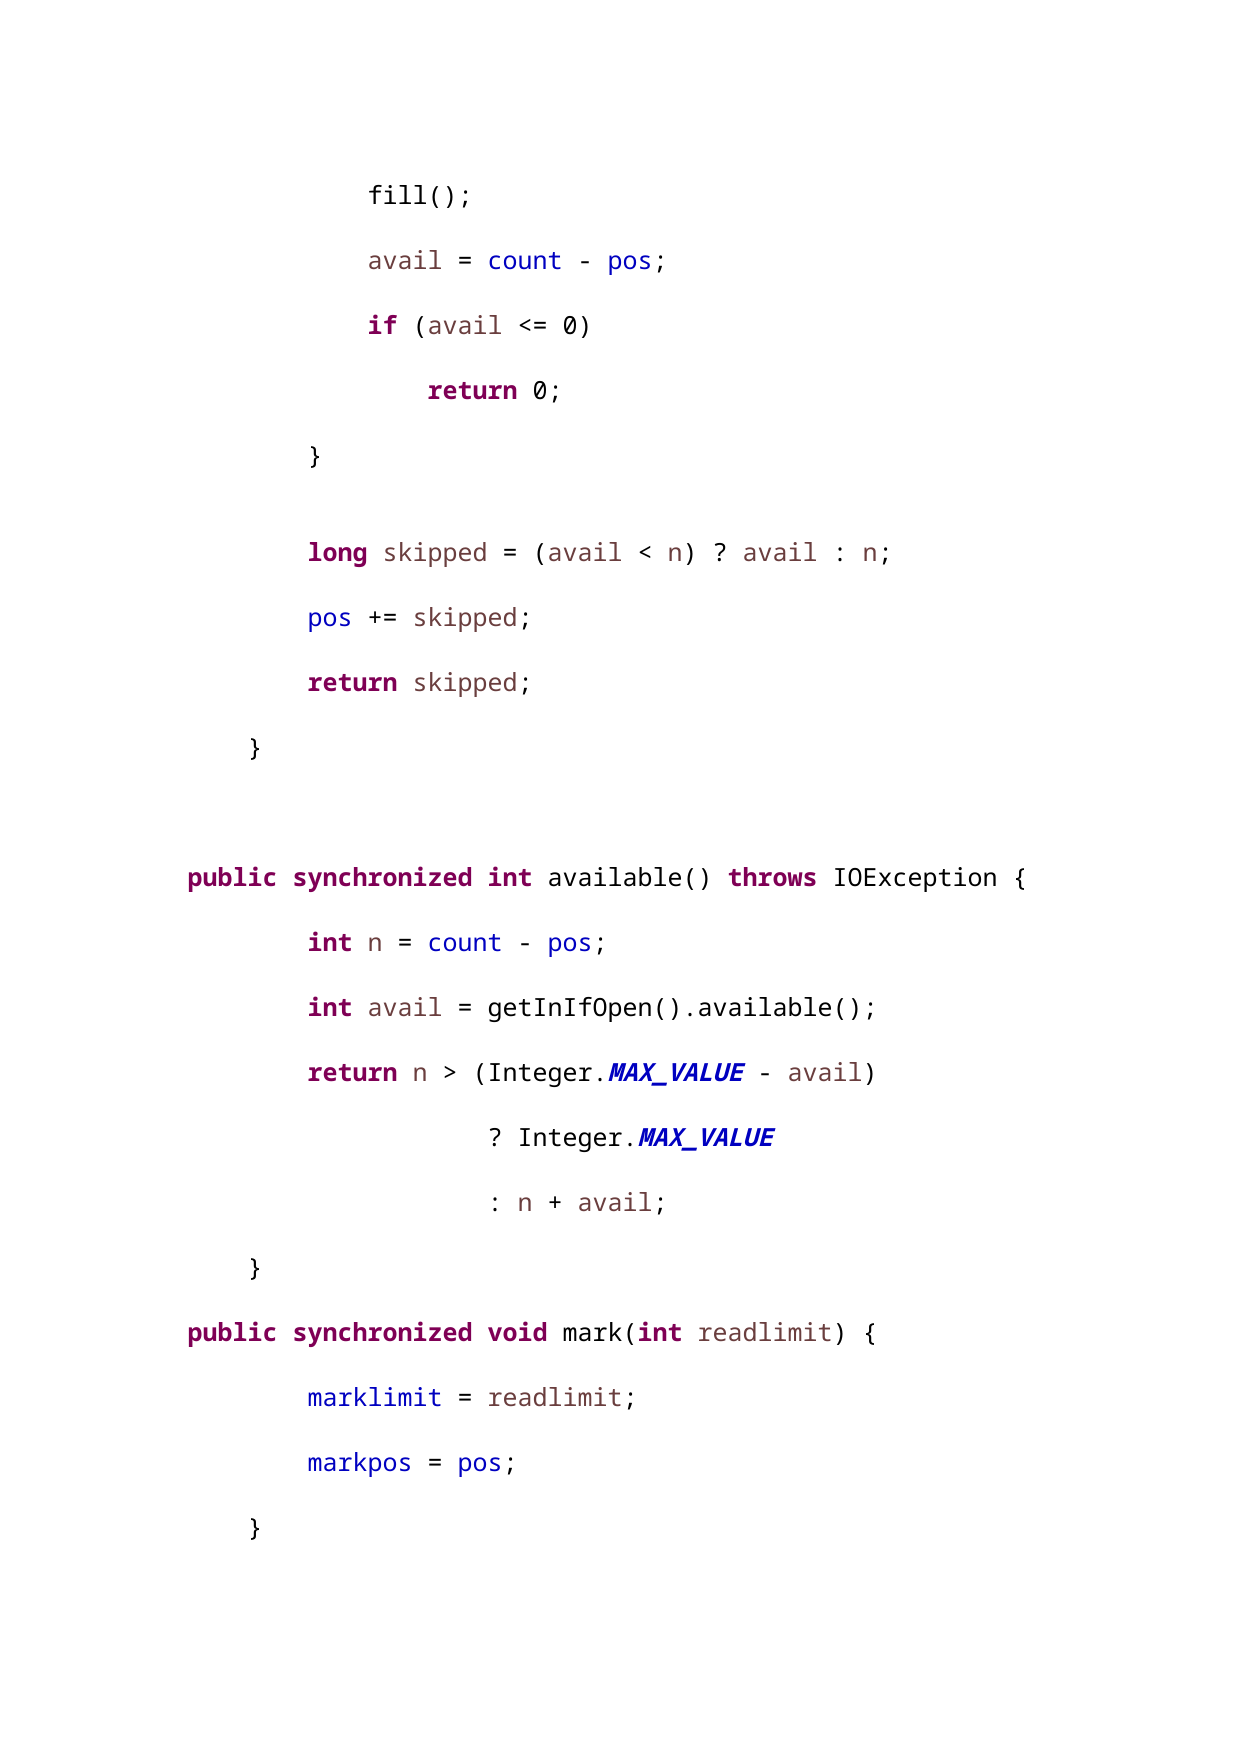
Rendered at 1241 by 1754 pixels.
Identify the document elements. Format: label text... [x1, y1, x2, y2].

text : n + avail; [187, 1169, 1053, 1234]
text public synchronized int available() throws IOException { [187, 844, 1053, 909]
text return skipped; [187, 649, 1053, 714]
text fill(); [187, 162, 1053, 227]
text return 0; [187, 357, 1053, 422]
text } [187, 422, 1053, 487]
text ? Integer.MAX_VALUE [187, 1104, 1053, 1169]
text public synchronized void mark(int readlimit) { [187, 1299, 1053, 1364]
text markpos = pos; [187, 1429, 1053, 1494]
text int n = count - pos; [187, 909, 1053, 974]
text avail = count - pos; [187, 227, 1053, 292]
text } [187, 714, 1053, 779]
text marklimit = readlimit; [187, 1364, 1053, 1429]
text } [187, 1234, 1053, 1299]
text long skipped = (avail < n) ? avail : n; [187, 519, 1053, 584]
text if (avail <= 0) [187, 292, 1053, 357]
text int avail = getInIfOpen().available(); [187, 974, 1053, 1039]
text return n > (Integer.MAX_VALUE - avail) [187, 1039, 1053, 1104]
text pos += skipped; [187, 584, 1053, 649]
text } [187, 1494, 1053, 1559]
